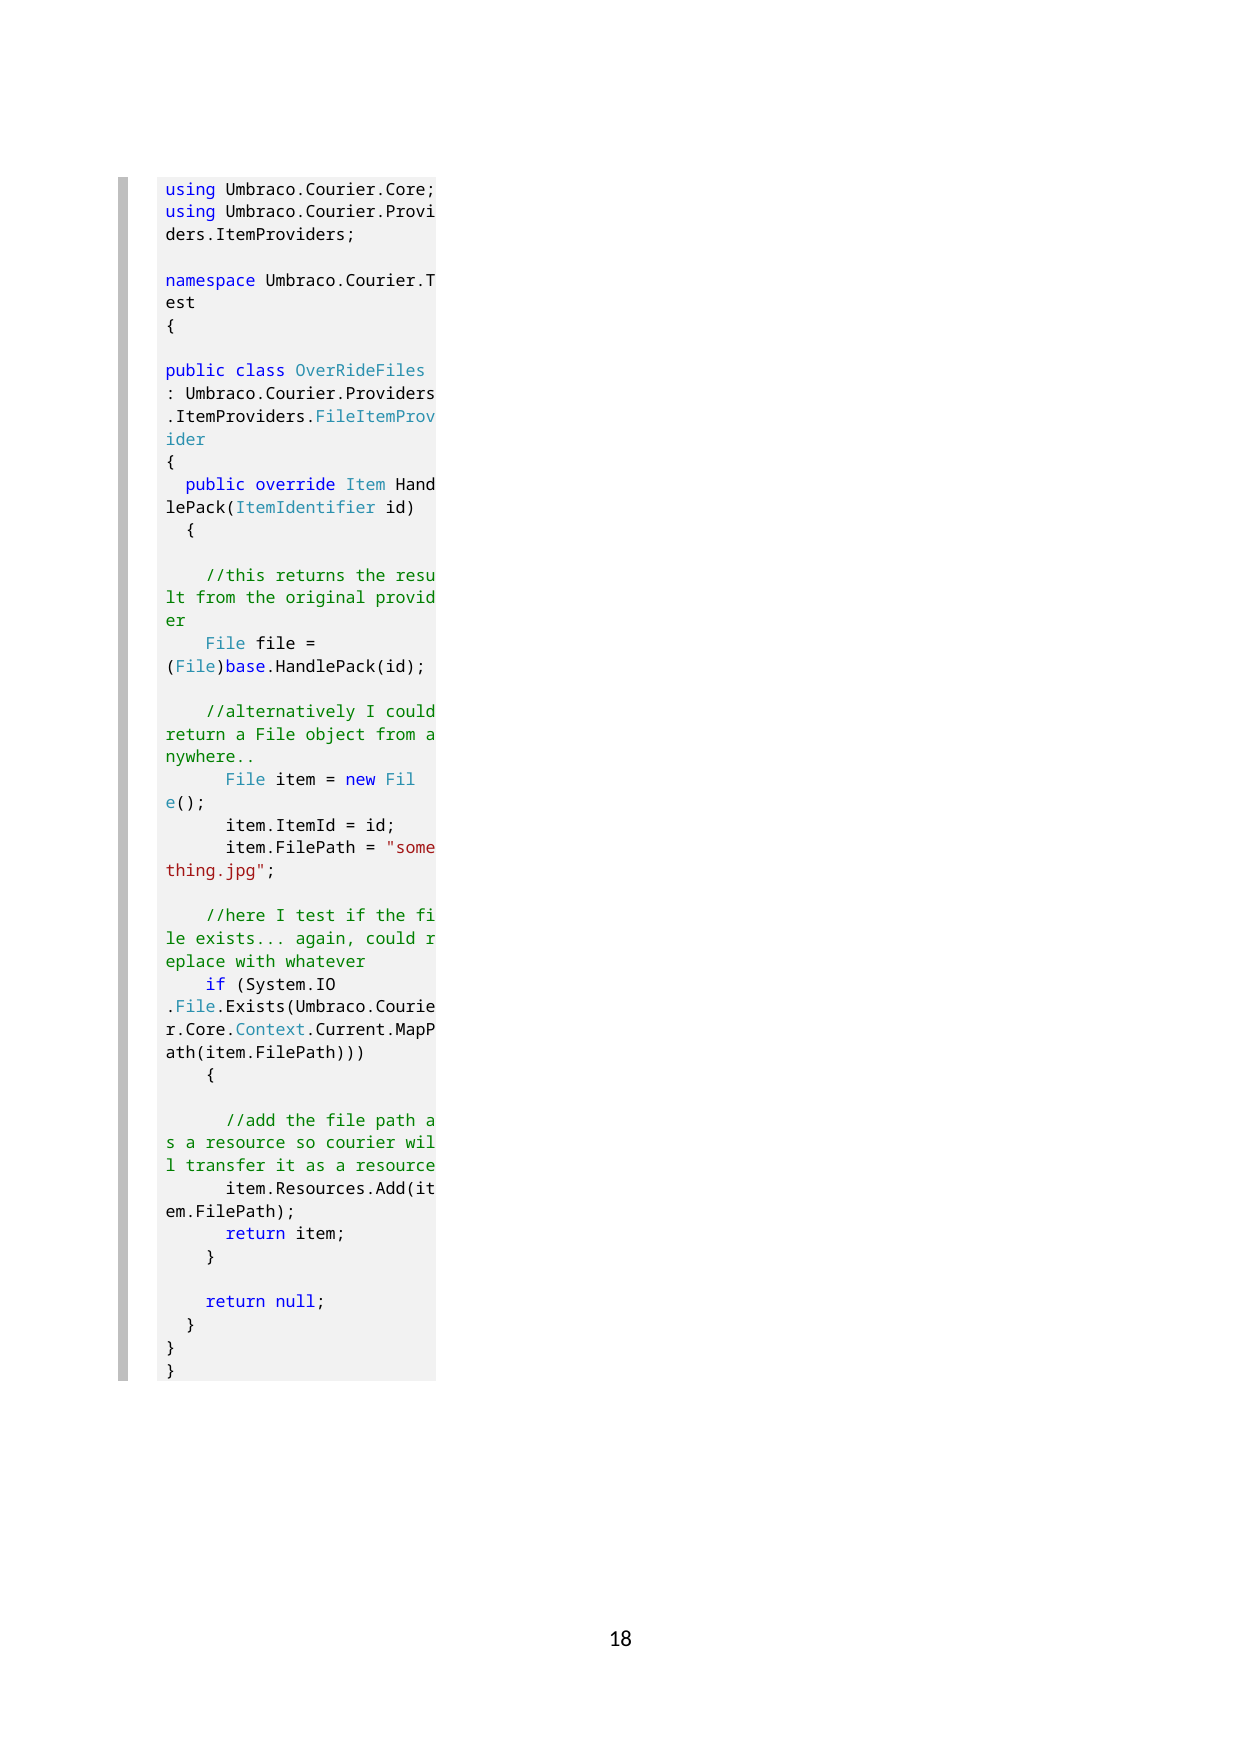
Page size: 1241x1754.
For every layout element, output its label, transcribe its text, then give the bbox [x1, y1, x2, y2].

text using Umbraco.Courier.Core; using Umbraco.Courier.Providers.ItemProviders; namespace Umbraco.Courier.Test { public class OverRideFiles : Umbraco.Courier.Providers.ItemProviders.FileItemProvider { public override Item HandlePack(ItemIdentifier id) { //this returns the result from the original provider File file = (File)base.HandlePack(id); //alternatively I could return a File object from anywhere.. File item = new File(); item.ItemId = id; item.FilePath = "something.jpg"; //here I test if the file exists... again, could replace with whatever if (System.IO.File.Exists(Umbraco.Courier.Core.Context.Current.MapPath(item.FilePath))) { //add the file path as a resource so courier will transfer it as a resource item.Resources.Add(item.FilePath); return item; } return null; } } } [157, 177, 436, 1381]
